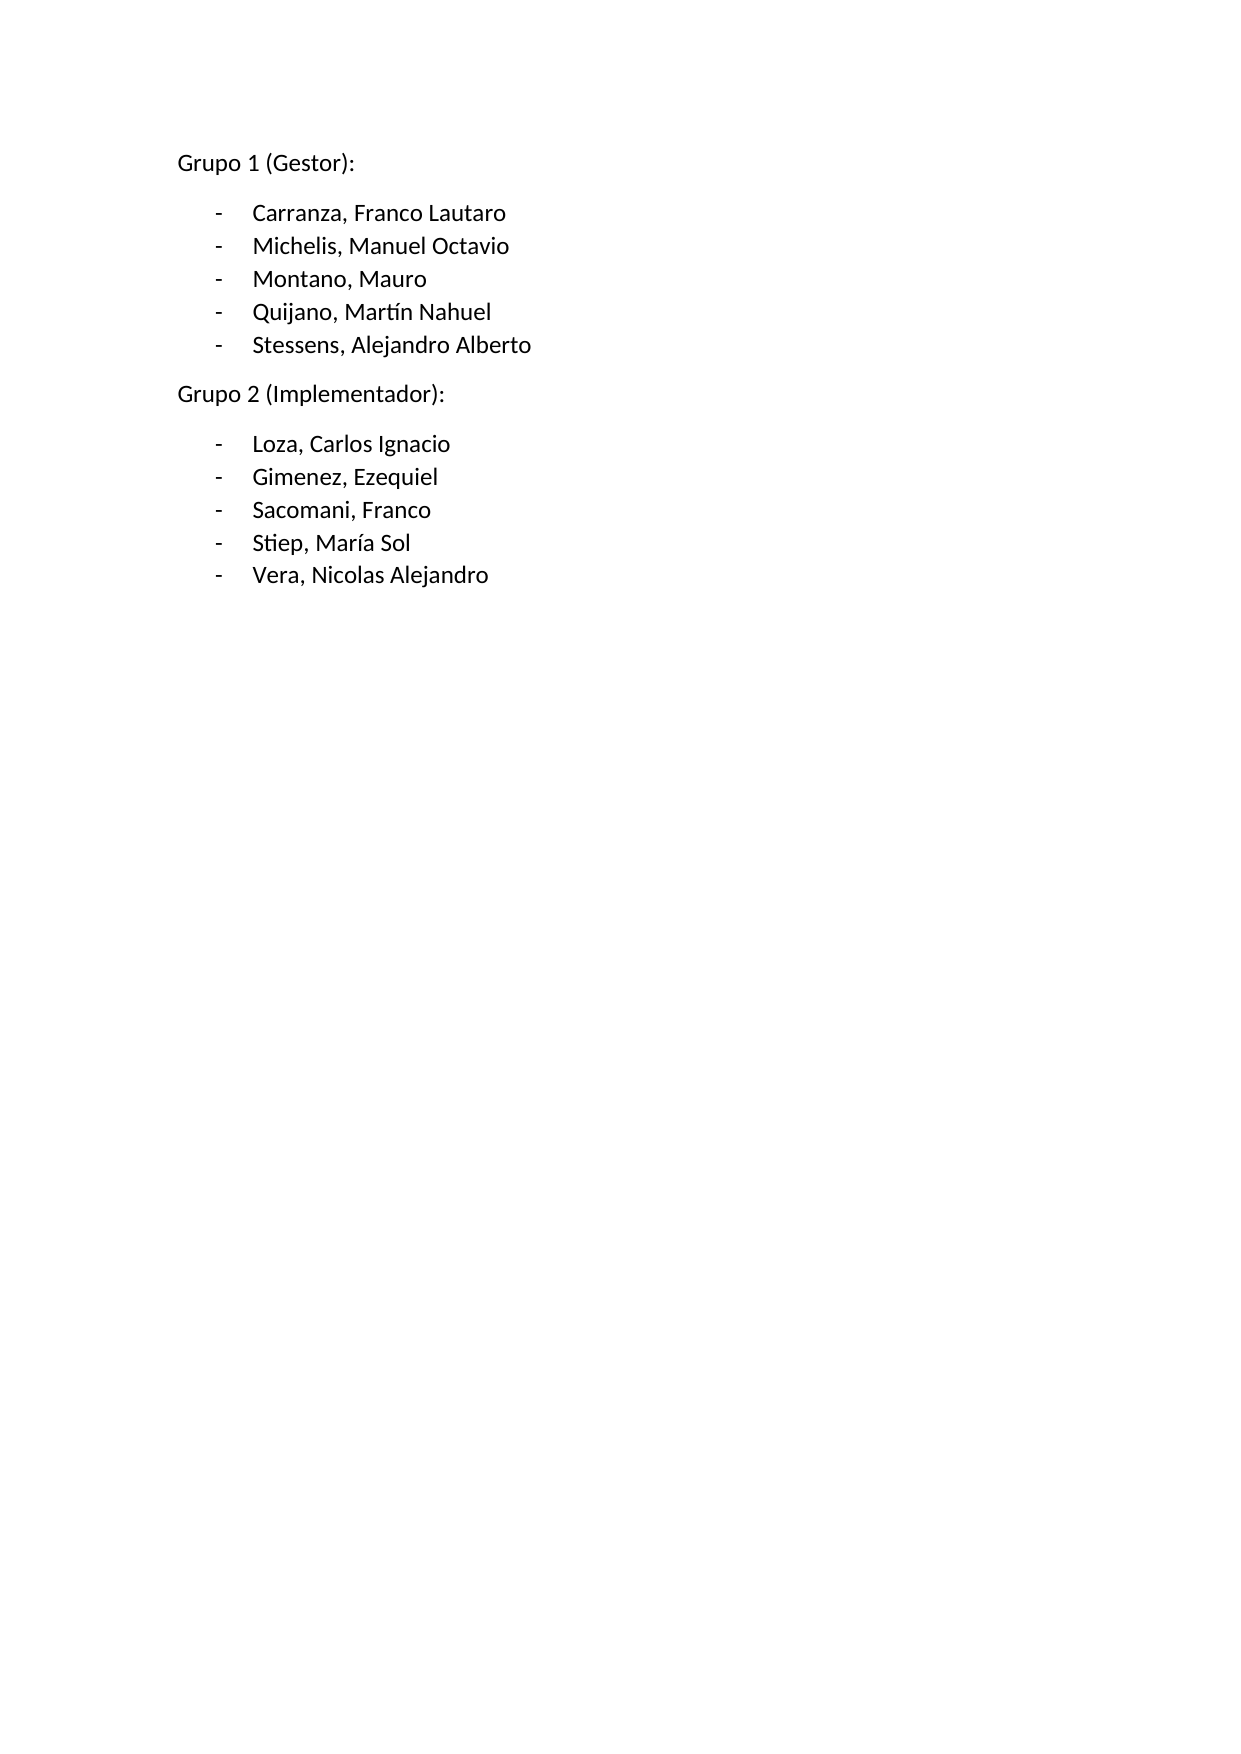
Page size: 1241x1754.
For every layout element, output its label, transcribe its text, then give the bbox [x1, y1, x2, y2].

list Montano, Mauro [215, 263, 1063, 293]
list Vera, Nicolas Alejandro [215, 560, 1063, 590]
list Quijano, Martín Nahuel [215, 296, 1063, 326]
list Stiep, María Sol [215, 527, 1063, 557]
text Grupo 2 (Implementador): [177, 378, 1063, 409]
text Grupo 1 (Gestor): [177, 148, 1063, 178]
list Michelis, Manuel Octavio [215, 230, 1063, 261]
list Stessens, Alejandro Alberto [215, 329, 1063, 359]
list Carranza, Franco Lautaro [215, 197, 1063, 228]
list Sacomani, Franco [215, 494, 1063, 524]
list Gimenez, Ezequiel [215, 461, 1063, 491]
list Loza, Carlos Ignacio [215, 428, 1063, 458]
